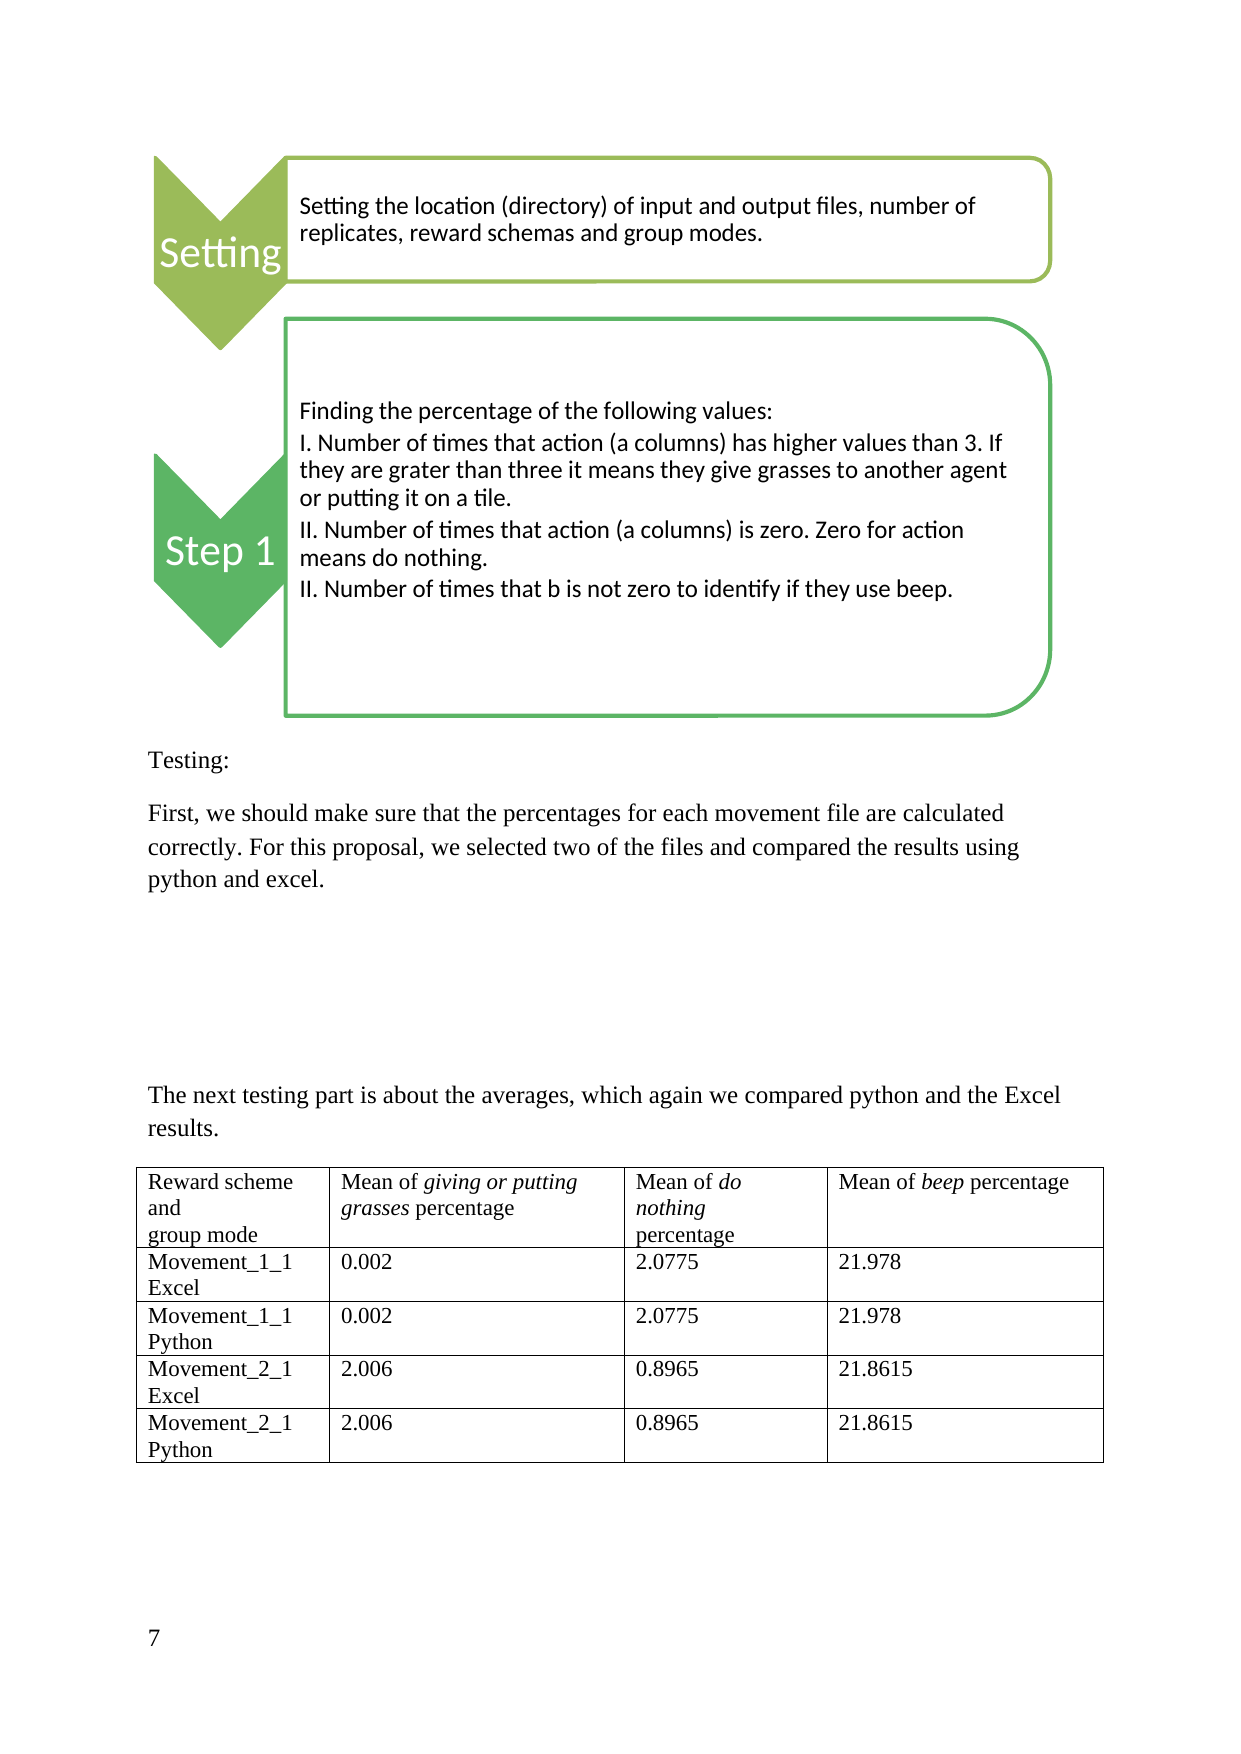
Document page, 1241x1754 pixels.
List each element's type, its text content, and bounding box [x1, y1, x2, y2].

table_cell Movement_1_1 Excel [137, 1248, 329, 1301]
table_cell 0.002 [330, 1248, 624, 1301]
table_cell 21.8615 [828, 1409, 1103, 1462]
table_header Reward scheme and group mode [137, 1168, 329, 1247]
table_cell Movement_2_1 Excel [137, 1356, 329, 1408]
table_cell 0.8965 [625, 1409, 827, 1462]
table_cell 21.8615 [828, 1356, 1103, 1408]
table_cell Movement_2_1 Python [137, 1409, 329, 1462]
table_cell 2.006 [330, 1409, 624, 1462]
table_cell 2.0775 [625, 1302, 827, 1354]
table_cell 0.8965 [625, 1356, 827, 1408]
text The next testing part is about the averages, which again we compared python and the Excel results. [148, 1080, 1093, 1142]
text Testing: [148, 745, 1093, 773]
table_cell 0.002 [330, 1302, 624, 1354]
table_cell 2.006 [330, 1356, 624, 1408]
table_cell Movement_1_1 Python [137, 1302, 329, 1354]
table_cell 2.0775 [625, 1248, 827, 1301]
text First, we should make sure that the percentages for each movement file are calculated correctly. For this proposal, we selected two of the files and compared the results using python and excel. [148, 798, 1093, 893]
table_header Mean of do nothing percentage [625, 1168, 827, 1247]
table_cell 21.978 [828, 1302, 1103, 1354]
table_cell 21.978 [828, 1248, 1103, 1301]
table_header Mean of giving or putting grasses percentage [330, 1168, 624, 1247]
table_header Mean of beep percentage [828, 1168, 1103, 1247]
